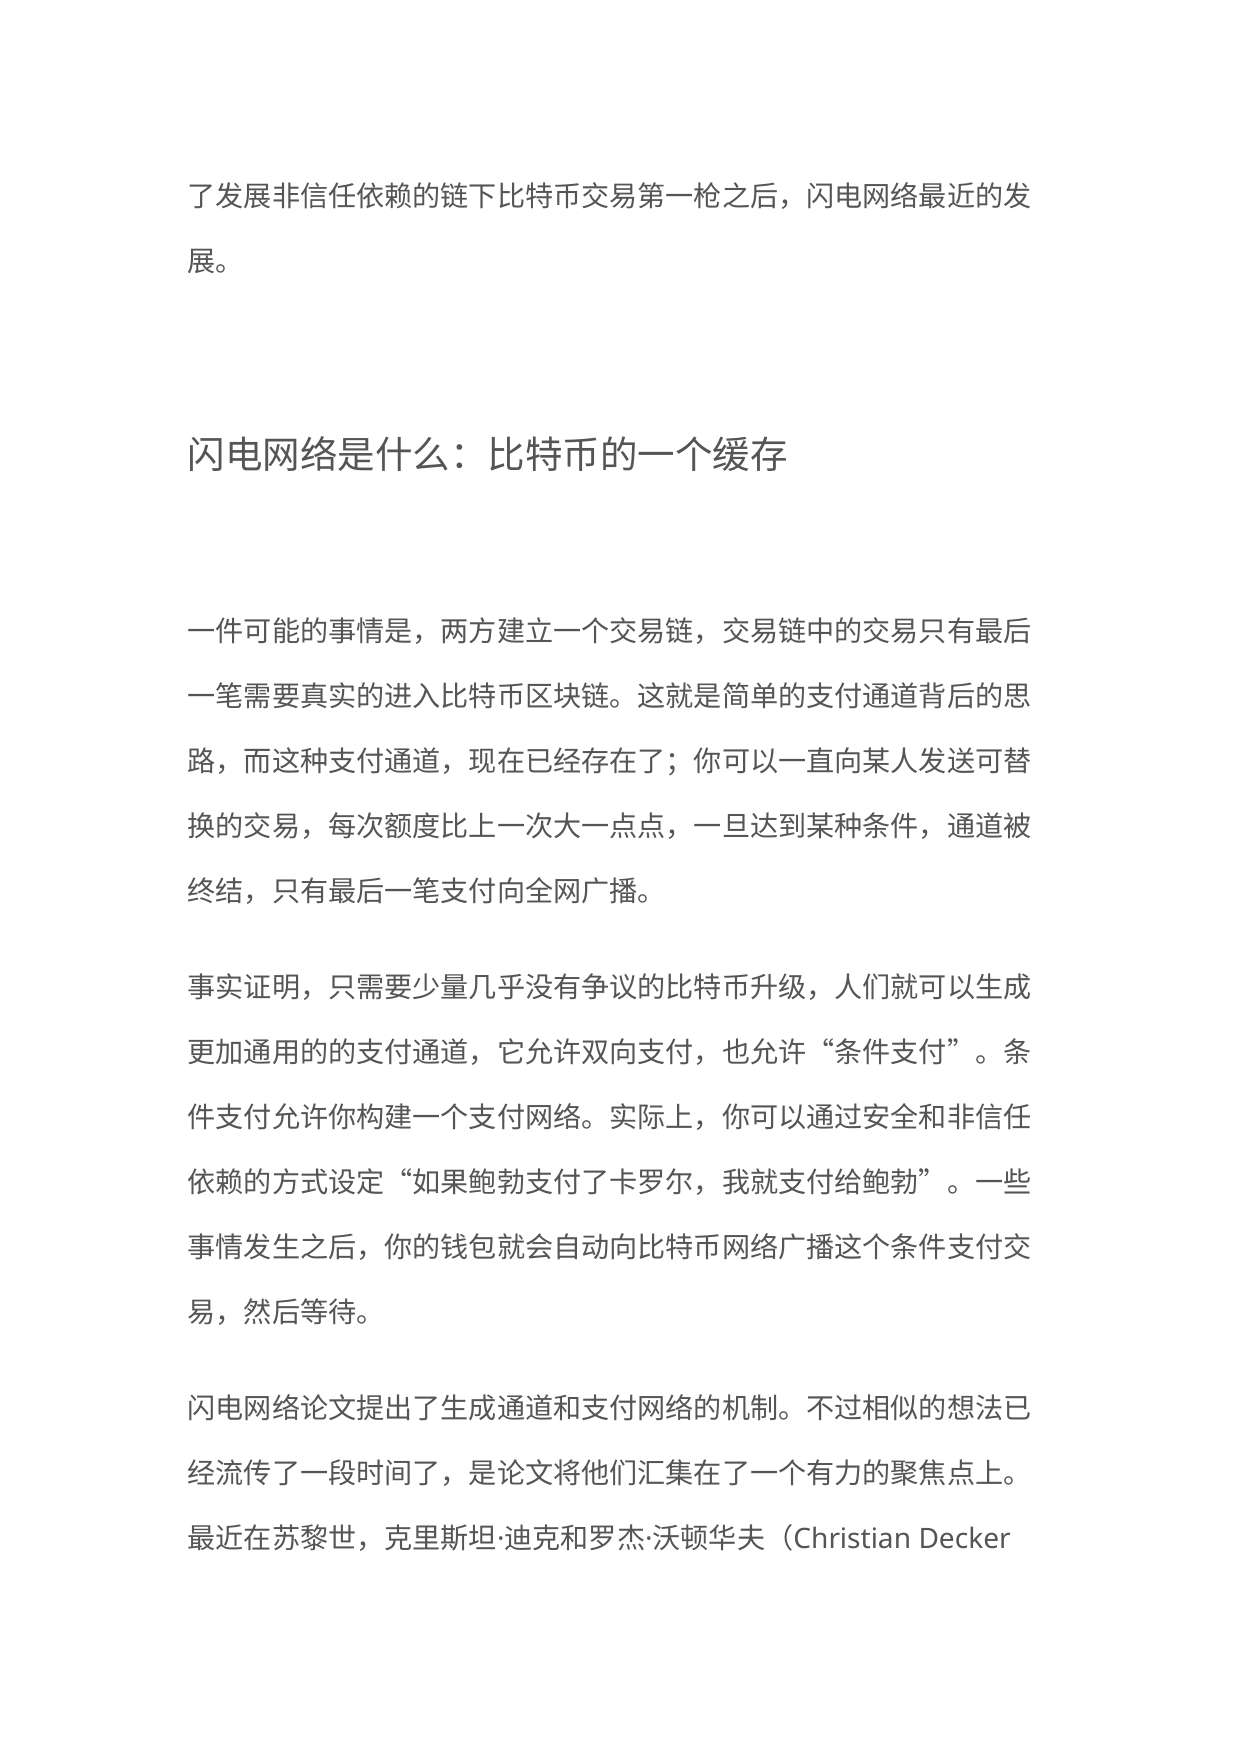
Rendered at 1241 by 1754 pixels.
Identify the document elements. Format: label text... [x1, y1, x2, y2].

text 一件可能的事情是，两方建立一个交易链，交易链中的交易只有最后一笔需要真实的进入比特币区块链。这就是简单的支付通道背后的思路，而这种支付通道，现在已经存在了；你可以一直向某人发送可替换的交易，每次额度比上一次大一点点，一旦达到某种条件，通道被终结，只有最后一笔支付向全网广播。 [187, 596, 1053, 921]
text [187, 162, 1053, 292]
text 闪电网络是什么：比特币的一个缓存 [187, 419, 1053, 484]
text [187, 1374, 1053, 1569]
text 事实证明，只需要少量几乎没有争议的比特币升级，人们就可以生成更加通用的的支付通道，它允许双向支付，也允许“条件支付”。条件支付允许你构建一个支付网络。实际上，你可以通过安全和非信任依赖的方式设定“如果鲍勃支付了卡罗尔，我就支付给鲍勃”。一些事情发生之后，你的钱包就会自动向比特币网络广播这个条件支付交易，然后等待。 [187, 953, 1053, 1343]
